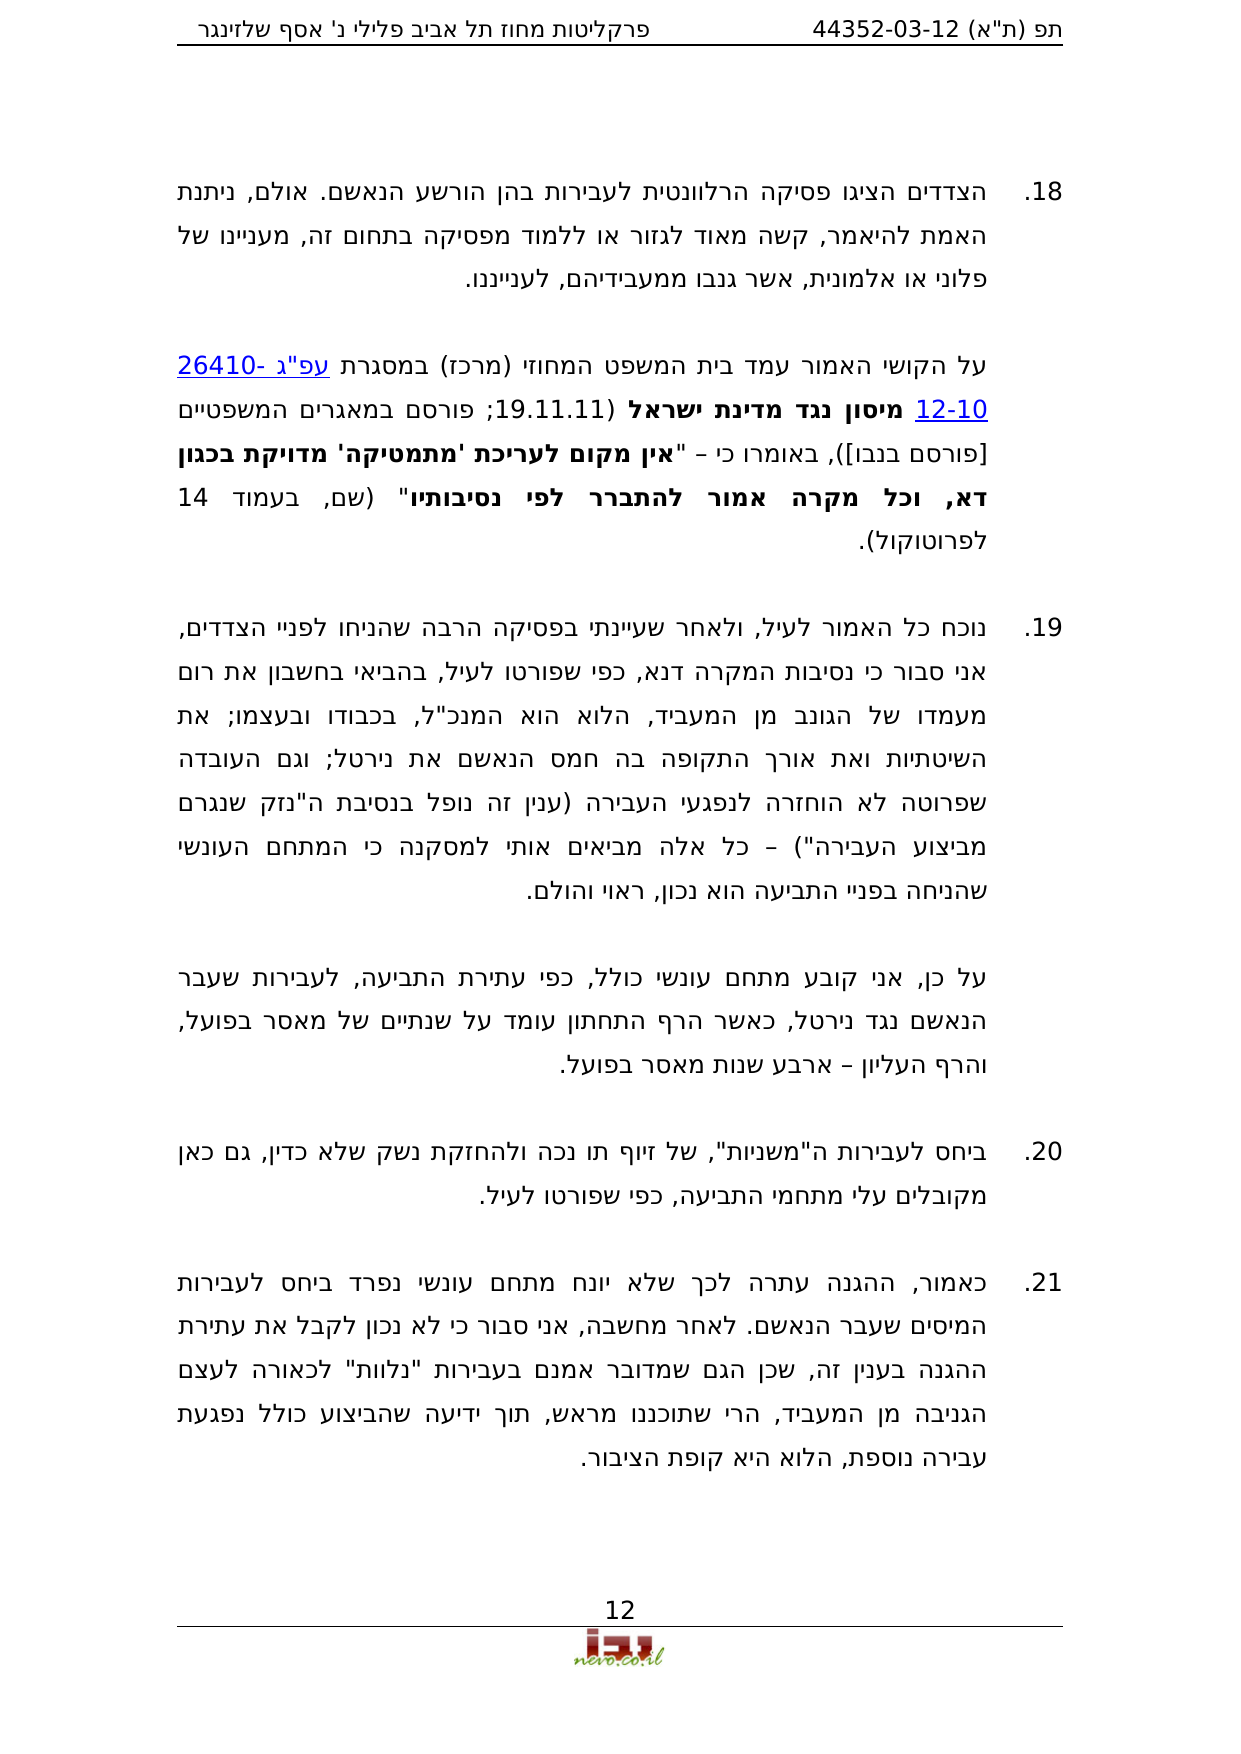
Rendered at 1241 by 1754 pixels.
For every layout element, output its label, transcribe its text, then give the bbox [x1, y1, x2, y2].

text על הקושי האמור עמד בית המשפט המחוזי (מרכז) במסגרת עפ"ג 26410-12-10 מיסון נגד מדינת ישראל (19.11.11; פורסם במאגרים המשפטיים [פורסם בנבו]), באומרו כי – "אין מקום לעריכת 'מתמטיקה' מדויקת בכגון דא, וכל מקרה אמור להתברר לפי נסיבותיו" (שם, בעמוד 14 לפרוטוקול). [177, 352, 1063, 556]
picture [574, 1628, 666, 1667]
text על כן, אני קובע מתחם עונשי כולל, כפי עתירת התביעה, לעבירות שעבר הנאשם נגד נירטל, כאשר הרף התחתון עומד על שנתיים של מאסר בפועל, והרף העליון – ארבע שנות מאסר בפועל. [177, 963, 988, 1079]
text 20. ביחס לעבירות ה"משניות", של זיוף תו נכה ולהחזקת נשק שלא כדין, גם כאן מקובלים עלי מתחמי התביעה, כפי שפורטו לעיל. [177, 1137, 1063, 1210]
text 18. הצדדים הציגו פסיקה הרלוונטית לעבירות בהן הורשע הנאשם. אולם, ניתנת האמת להיאמר, קשה מאוד לגזור או ללמוד מפסיקה בתחום זה, מעניינו של פלוני או אלמונית, אשר גנבו ממעבידיהם, לענייננו. [177, 177, 1063, 294]
text 21. כאמור, ההגנה עתרה לכך שלא יונח מתחם עונשי נפרד ביחס לעבירות המיסים שעבר הנאשם. לאחר מחשבה, אני סבור כי לא נכון לקבל את עתירת ההגנה בענין זה, שכן הגם שמדובר אמנם בעבירות "נלוות" לכאורה לעצם הגניבה מן המעביד, הרי שתוכננו מראש, תוך ידיעה שהביצוע כולל נפגעת עבירה נוספת, הלוא היא קופת הציבור. [177, 1268, 1063, 1472]
text 19. נוכח כל האמור לעיל, ולאחר שעיינתי בפסיקה הרבה שהניחו לפניי הצדדים, אני סבור כי נסיבות המקרה דנא, כפי שפורטו לעיל, בהביאי בחשבון את רום מעמדו של הגונב מן המעביד, הלוא הוא המנכ"ל, בכבודו ובעצמו; את השיטתיות ואת אורך התקופה בה חמס הנאשם את נירטל; וגם העובדה שפרוטה לא הוחזרה לנפגעי העבירה (ענין זה נופל בנסיבת ה"נזק שנגרם מביצוע העבירה") – כל אלה מביאים אותי למסקנה כי המתחם העונשי שהניחה בפניי התביעה הוא נכון, ראוי והולם. [177, 613, 1063, 905]
